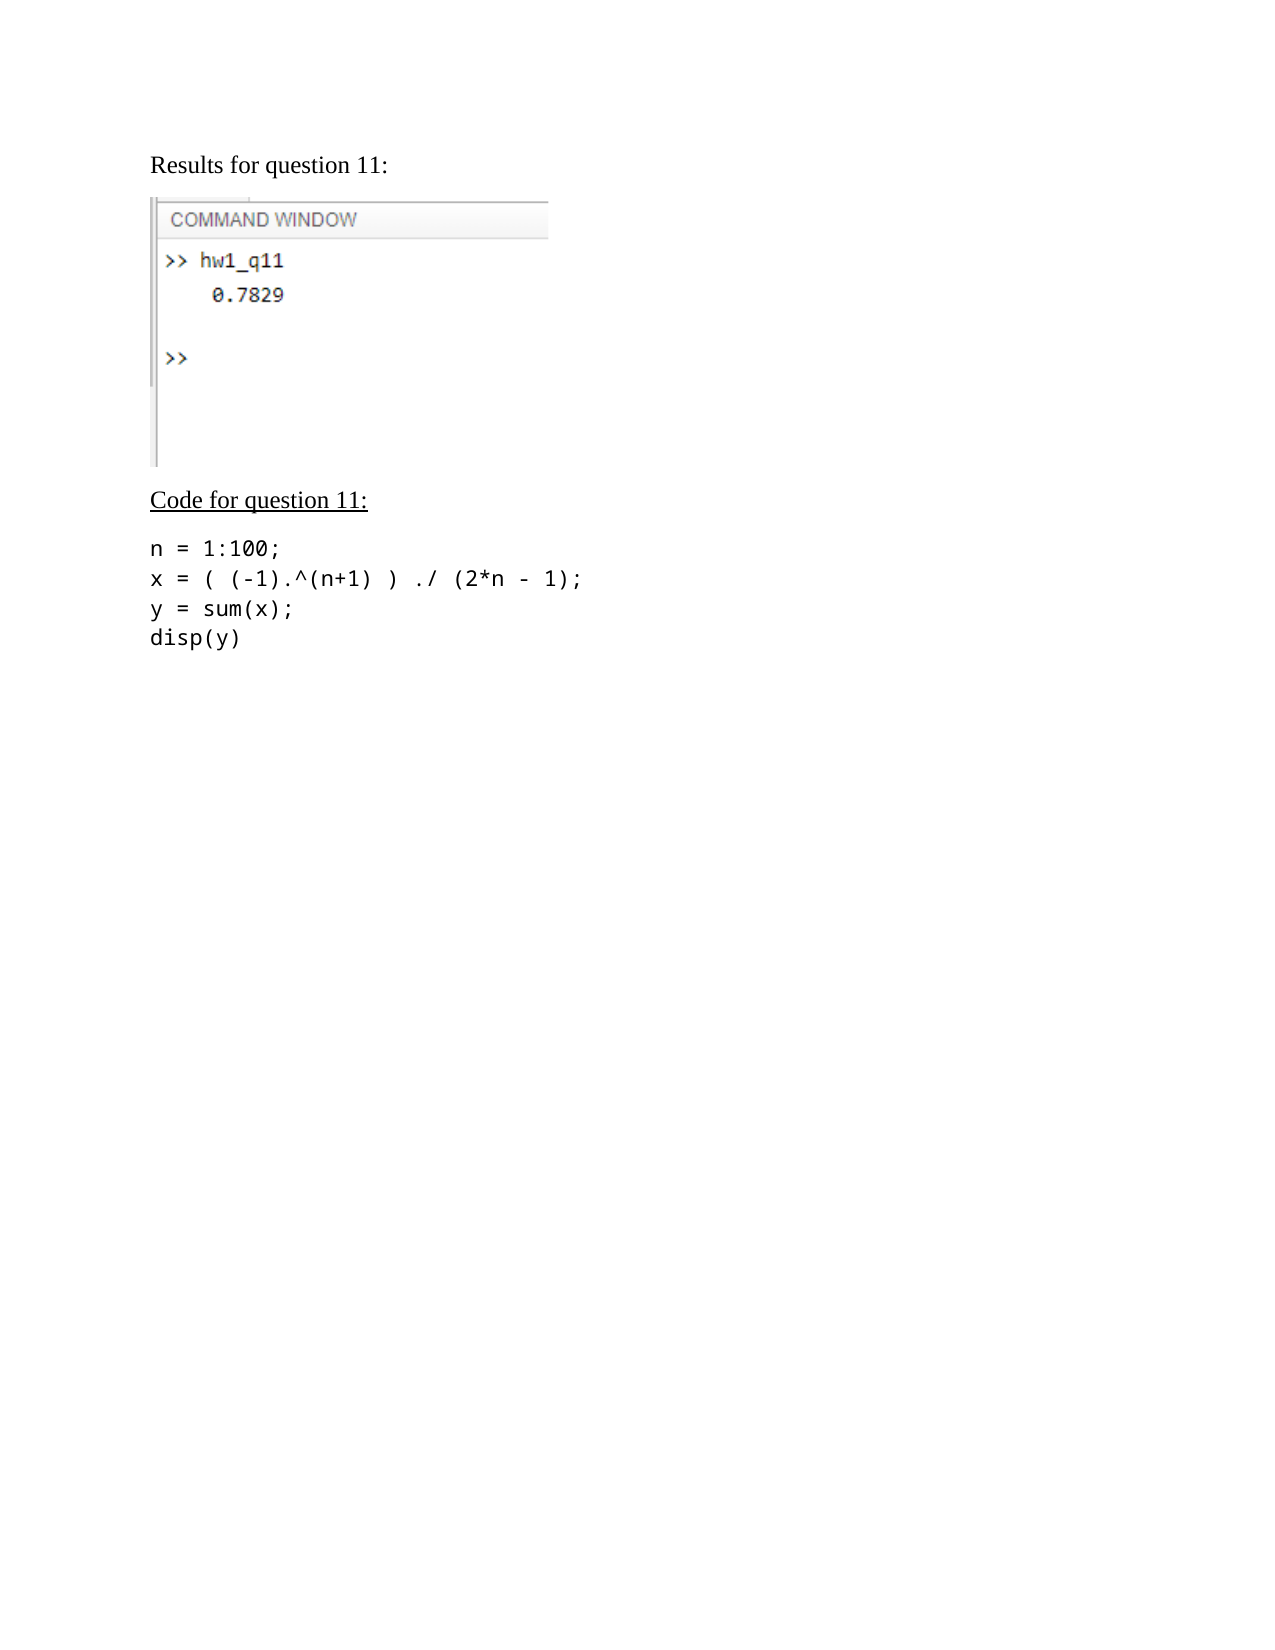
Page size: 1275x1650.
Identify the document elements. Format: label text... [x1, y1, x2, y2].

text disp(y) [150, 622, 1125, 652]
text x = ( (-1).^(n+1) ) ./ (2*n - 1); [150, 563, 1125, 593]
text y = sum(x); [150, 593, 1125, 622]
text Code for question 11: [150, 485, 1125, 514]
picture [150, 197, 549, 467]
text n = 1:100; [150, 533, 1125, 563]
text Results for question 11: [150, 150, 1125, 179]
